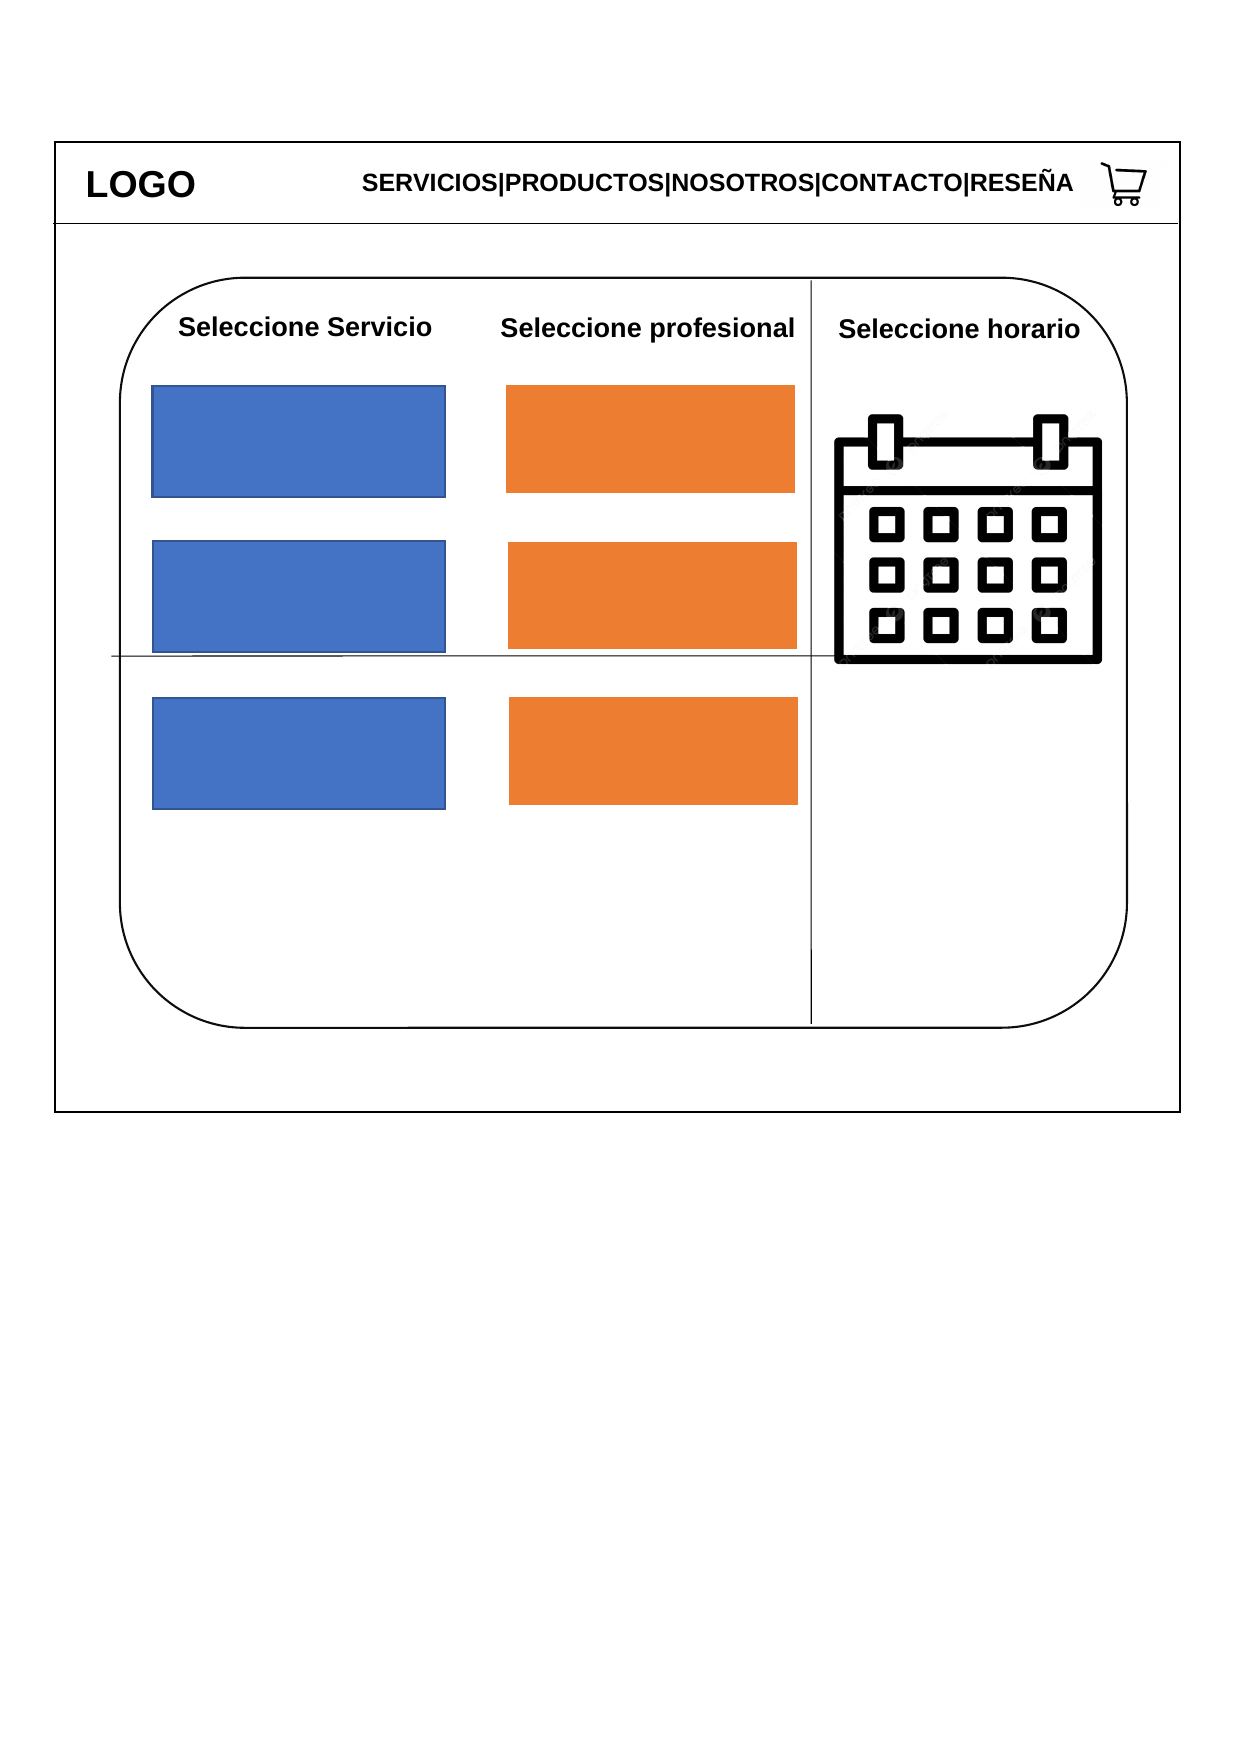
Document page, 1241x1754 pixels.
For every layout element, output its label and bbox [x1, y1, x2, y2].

picture [1081, 160, 1166, 208]
picture [821, 392, 1115, 686]
